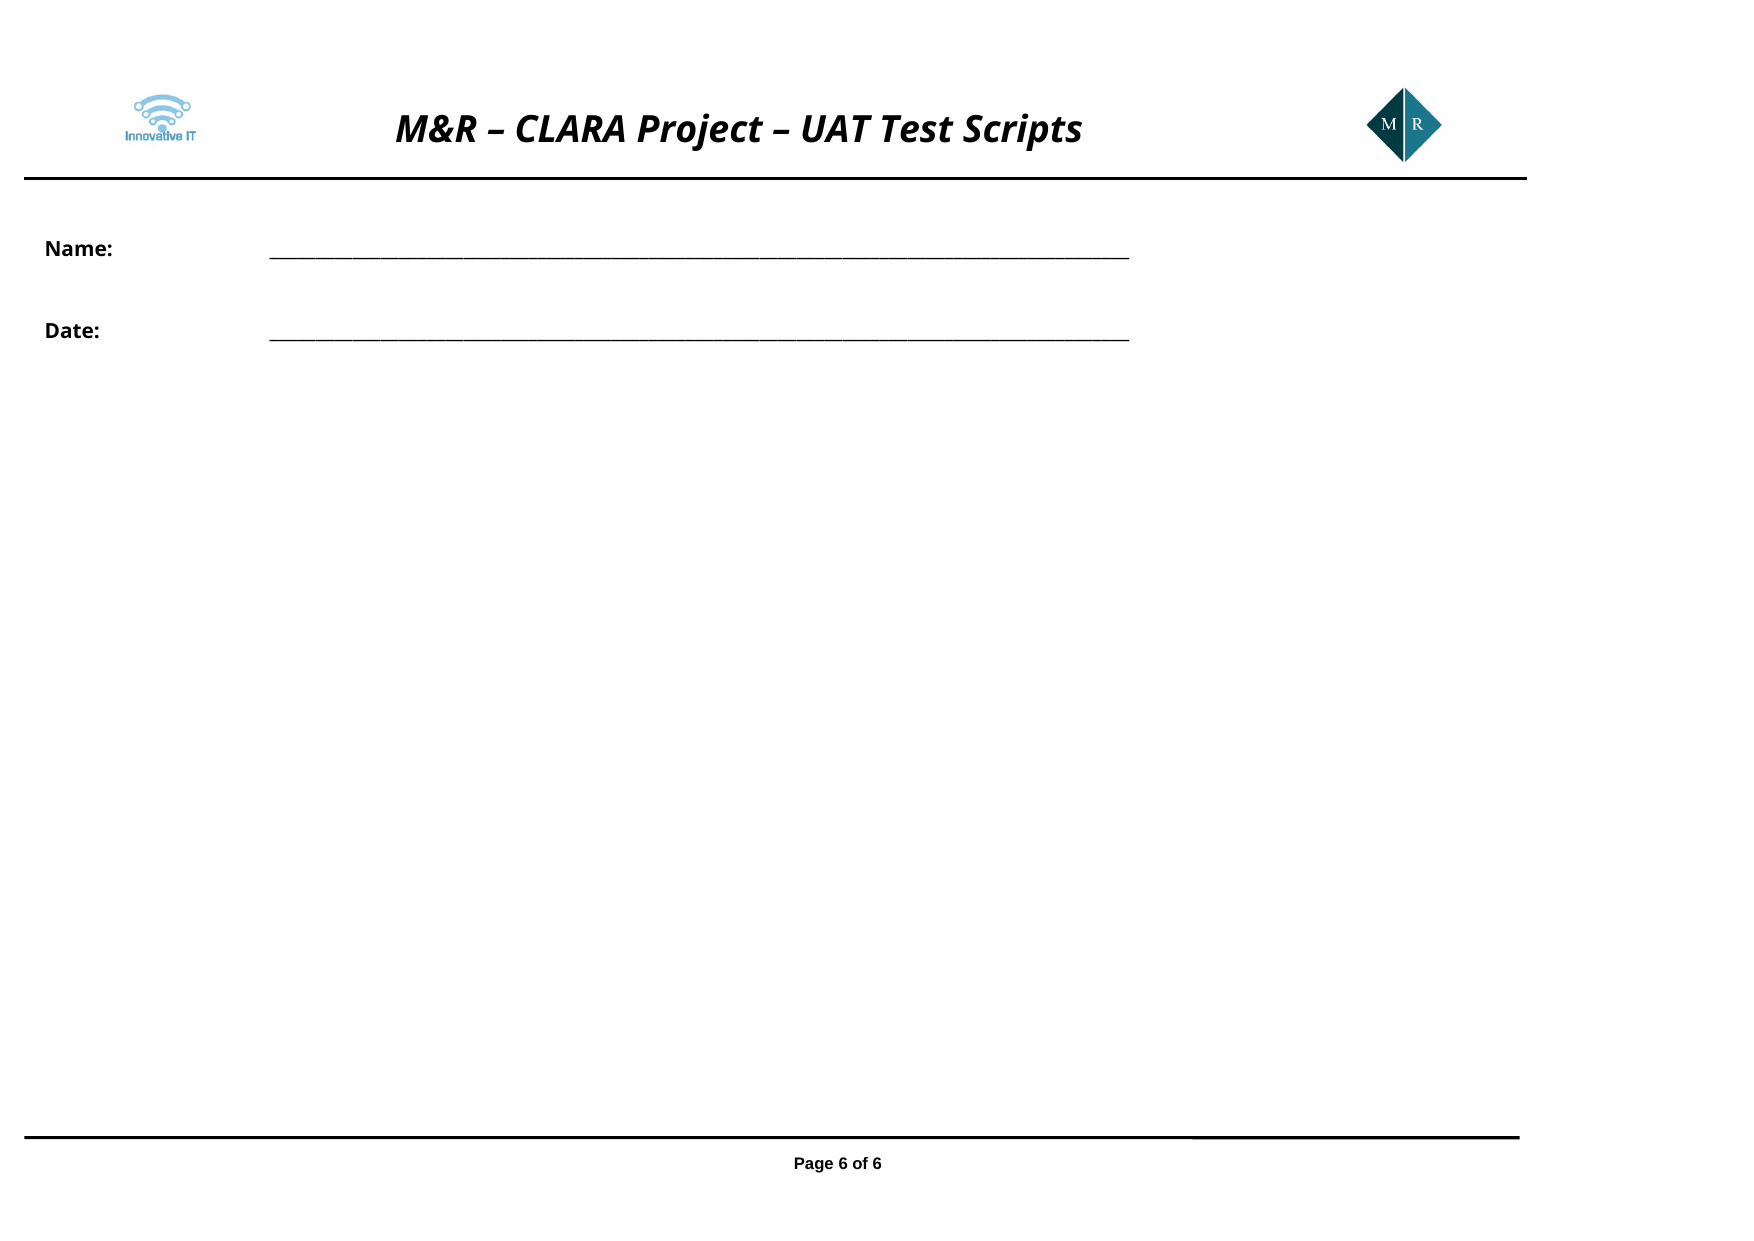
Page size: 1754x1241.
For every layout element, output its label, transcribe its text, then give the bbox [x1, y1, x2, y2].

picture [1360, 77, 1448, 165]
text Date: _____________________________________________________________________________________________ [44, 316, 1625, 344]
picture [108, 80, 216, 162]
text Name: _____________________________________________________________________________________________ [44, 234, 1625, 263]
